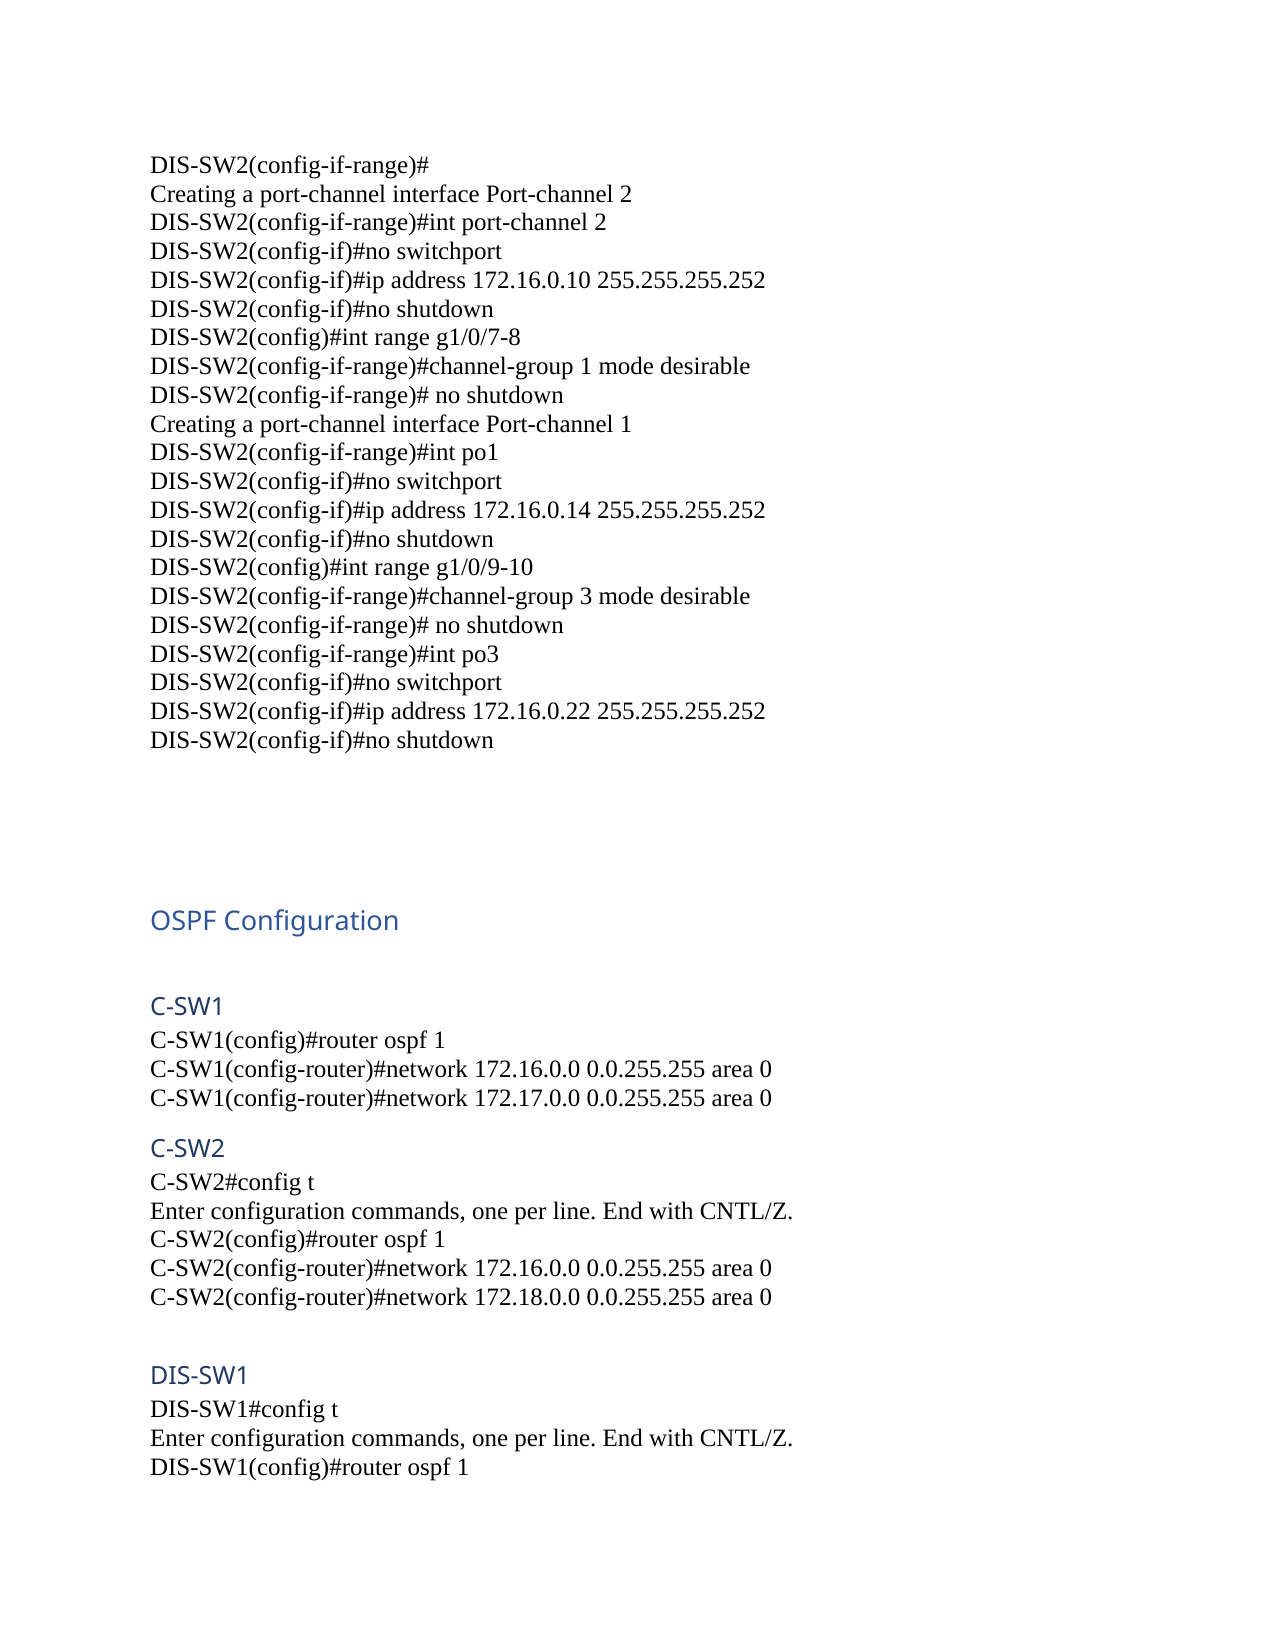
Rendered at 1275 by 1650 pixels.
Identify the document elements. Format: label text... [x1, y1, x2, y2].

text C-SW2(config-router)#network 172.16.0.0 0.0.255.255 area 0 [150, 1253, 1125, 1282]
text Creating a port-channel interface Port-channel 1 [150, 409, 1125, 437]
subtitle C-SW2 [150, 1130, 1125, 1164]
text DIS-SW2(config-if-range)#int po1 [150, 437, 1125, 466]
text DIS-SW2(config-if-range)# no shutdown [150, 610, 1125, 639]
text C-SW2(config)#router ospf 1 [150, 1224, 1125, 1253]
text Enter configuration commands, one per line. End with CNTL/Z. [150, 1196, 1125, 1224]
text DIS-SW1(config)#router ospf 1 [150, 1452, 1125, 1481]
text DIS-SW2(config-if)#ip address 172.16.0.10 255.255.255.252 [150, 265, 1125, 294]
text C-SW1(config)#router ospf 1 [150, 1025, 1125, 1054]
text C-SW2#config t [150, 1167, 1125, 1196]
text C-SW2(config-router)#network 172.18.0.0 0.0.255.255 area 0 [150, 1282, 1125, 1311]
subtitle C-SW1 [150, 988, 1125, 1022]
text DIS-SW2(config-if)#no switchport [150, 466, 1125, 495]
text DIS-SW1#config t [150, 1394, 1125, 1423]
text DIS-SW2(config-if-range)#int port-channel 2 [150, 207, 1125, 236]
text DIS-SW2(config-if-range)#int po3 [150, 639, 1125, 667]
text DIS-SW2(config-if)#no shutdown [150, 294, 1125, 322]
text DIS-SW2(config)#int range g1/0/9-10 [150, 552, 1125, 581]
text DIS-SW2(config)#int range g1/0/7-8 [150, 322, 1125, 351]
text C-SW1(config-router)#network 172.16.0.0 0.0.255.255 area 0 [150, 1054, 1125, 1083]
text DIS-SW2(config-if)#no switchport [150, 667, 1125, 696]
text DIS-SW2(config-if)#no shutdown [150, 524, 1125, 552]
text DIS-SW2(config-if)#no switchport [150, 236, 1125, 265]
text DIS-SW2(config-if-range)# [150, 150, 1125, 179]
text DIS-SW2(config-if)#ip address 172.16.0.14 255.255.255.252 [150, 495, 1125, 524]
text Enter configuration commands, one per line. End with CNTL/Z. [150, 1423, 1125, 1452]
text DIS-SW2(config-if-range)# no shutdown [150, 380, 1125, 409]
text DIS-SW2(config-if)#ip address 172.16.0.22 255.255.255.252 [150, 696, 1125, 725]
text Creating a port-channel interface Port-channel 2 [150, 179, 1125, 207]
text DIS-SW2(config-if-range)#channel-group 1 mode desirable [150, 351, 1125, 380]
text C-SW1(config-router)#network 172.17.0.0 0.0.255.255 area 0 [150, 1083, 1125, 1111]
subtitle DIS-SW1 [150, 1358, 1125, 1392]
text DIS-SW2(config-if-range)#channel-group 3 mode desirable [150, 581, 1125, 610]
text DIS-SW2(config-if)#no shutdown [150, 725, 1125, 754]
subtitle OSPF Configuration [150, 902, 1125, 938]
